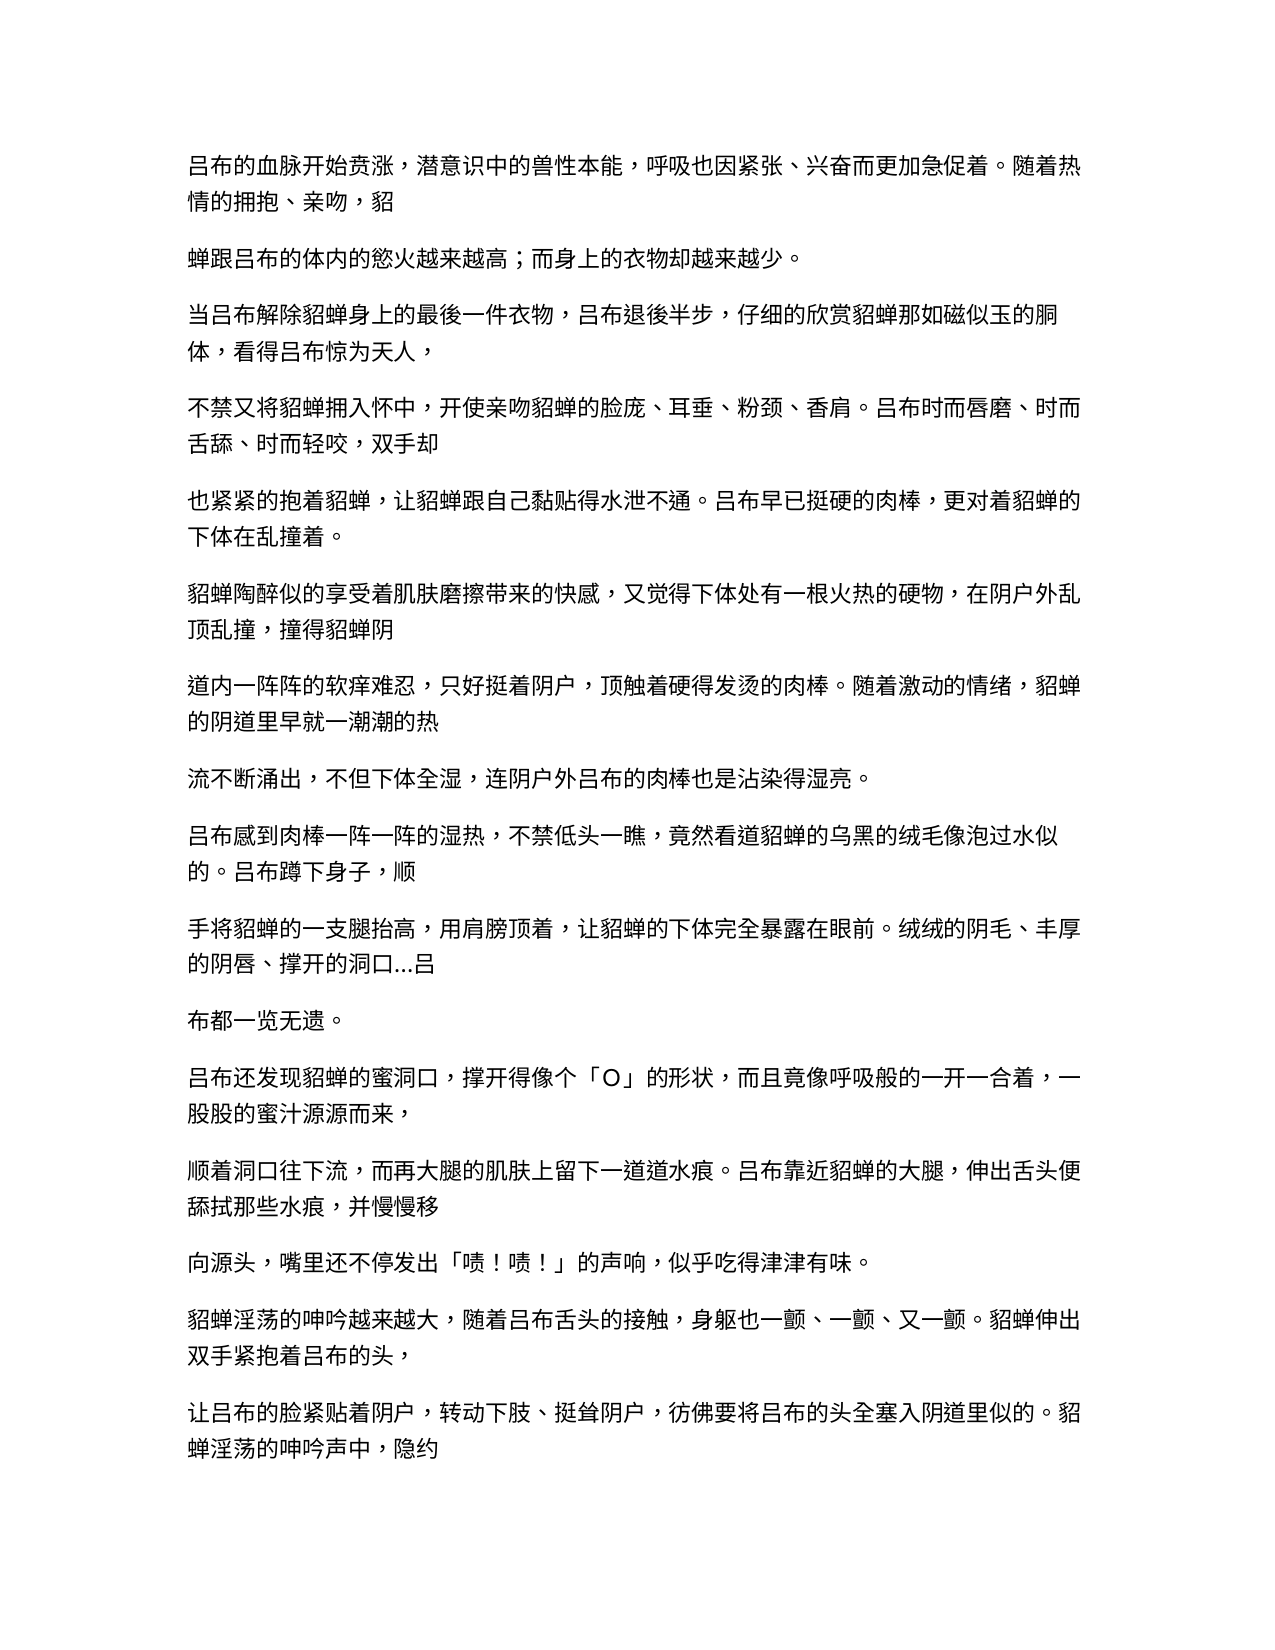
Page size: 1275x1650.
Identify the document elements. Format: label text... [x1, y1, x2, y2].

text 吕布感到肉棒一阵一阵的湿热，不禁低头一瞧，竟然看道貂蝉的乌黑的绒毛像泡过水似的。吕布蹲下身子，顺 [187, 820, 1087, 887]
text 向源头，嘴里还不停发出「啧！啧！」的声响，似乎吃得津津有味。 [187, 1247, 1087, 1279]
text 当吕布解除貂蝉身上的最後一件衣物，吕布退後半步，仔细的欣赏貂蝉那如磁似玉的胴体，看得吕布惊为天人， [187, 299, 1087, 367]
text 貂蝉陶醉似的享受着肌肤磨擦带来的快感，又觉得下体处有一根火热的硬物，在阴户外乱顶乱撞，撞得貂蝉阴 [187, 578, 1087, 645]
text 布都一览无遗。 [187, 1005, 1087, 1036]
text 顺着洞口往下流，而再大腿的肌肤上留下一道道水痕。吕布靠近貂蝉的大腿，伸出舌头便舔拭那些水痕，并慢慢移 [187, 1155, 1087, 1222]
text 吕布的血脉开始贲涨，潜意识中的兽性本能，呼吸也因紧张、兴奋而更加急促着。随着热情的拥抱、亲吻，貂 [187, 150, 1087, 217]
text 貂蝉淫荡的呻吟越来越大，随着吕布舌头的接触，身躯也一颤、一颤、又一颤。貂蝉伸出双手紧抱着吕布的头， [187, 1304, 1087, 1371]
text 吕布还发现貂蝉的蜜洞口，撑开得像个「Ｏ」的形状，而且竟像呼吸般的一开一合着，一股股的蜜汁源源而来， [187, 1062, 1087, 1129]
text 手将貂蝉的一支腿抬高，用肩膀顶着，让貂蝉的下体完全暴露在眼前。绒绒的阴毛、丰厚的阴唇、撑开的洞口…吕 [187, 912, 1087, 980]
text 让吕布的脸紧贴着阴户，转动下肢、挺耸阴户，彷佛要将吕布的头全塞入阴道里似的。貂蝉淫荡的呻吟声中，隐约 [187, 1397, 1087, 1464]
text 道内一阵阵的软痒难忍，只好挺着阴户，顶触着硬得发烫的肉棒。随着激动的情绪，貂蝉的阴道里早就一潮潮的热 [187, 670, 1087, 737]
text 流不断涌出，不但下体全湿，连阴户外吕布的肉棒也是沾染得湿亮。 [187, 763, 1087, 794]
text 也紧紧的抱着貂蝉，让貂蝉跟自己黏贴得水泄不通。吕布早已挺硬的肉棒，更对着貂蝉的下体在乱撞着。 [187, 485, 1087, 552]
text 不禁又将貂蝉拥入怀中，开使亲吻貂蝉的脸庞、耳垂、粉颈、香肩。吕布时而唇磨、时而舌舔、时而轻咬，双手却 [187, 392, 1087, 459]
text 蝉跟吕布的体内的慾火越来越高；而身上的衣物却越来越少。 [187, 243, 1087, 274]
